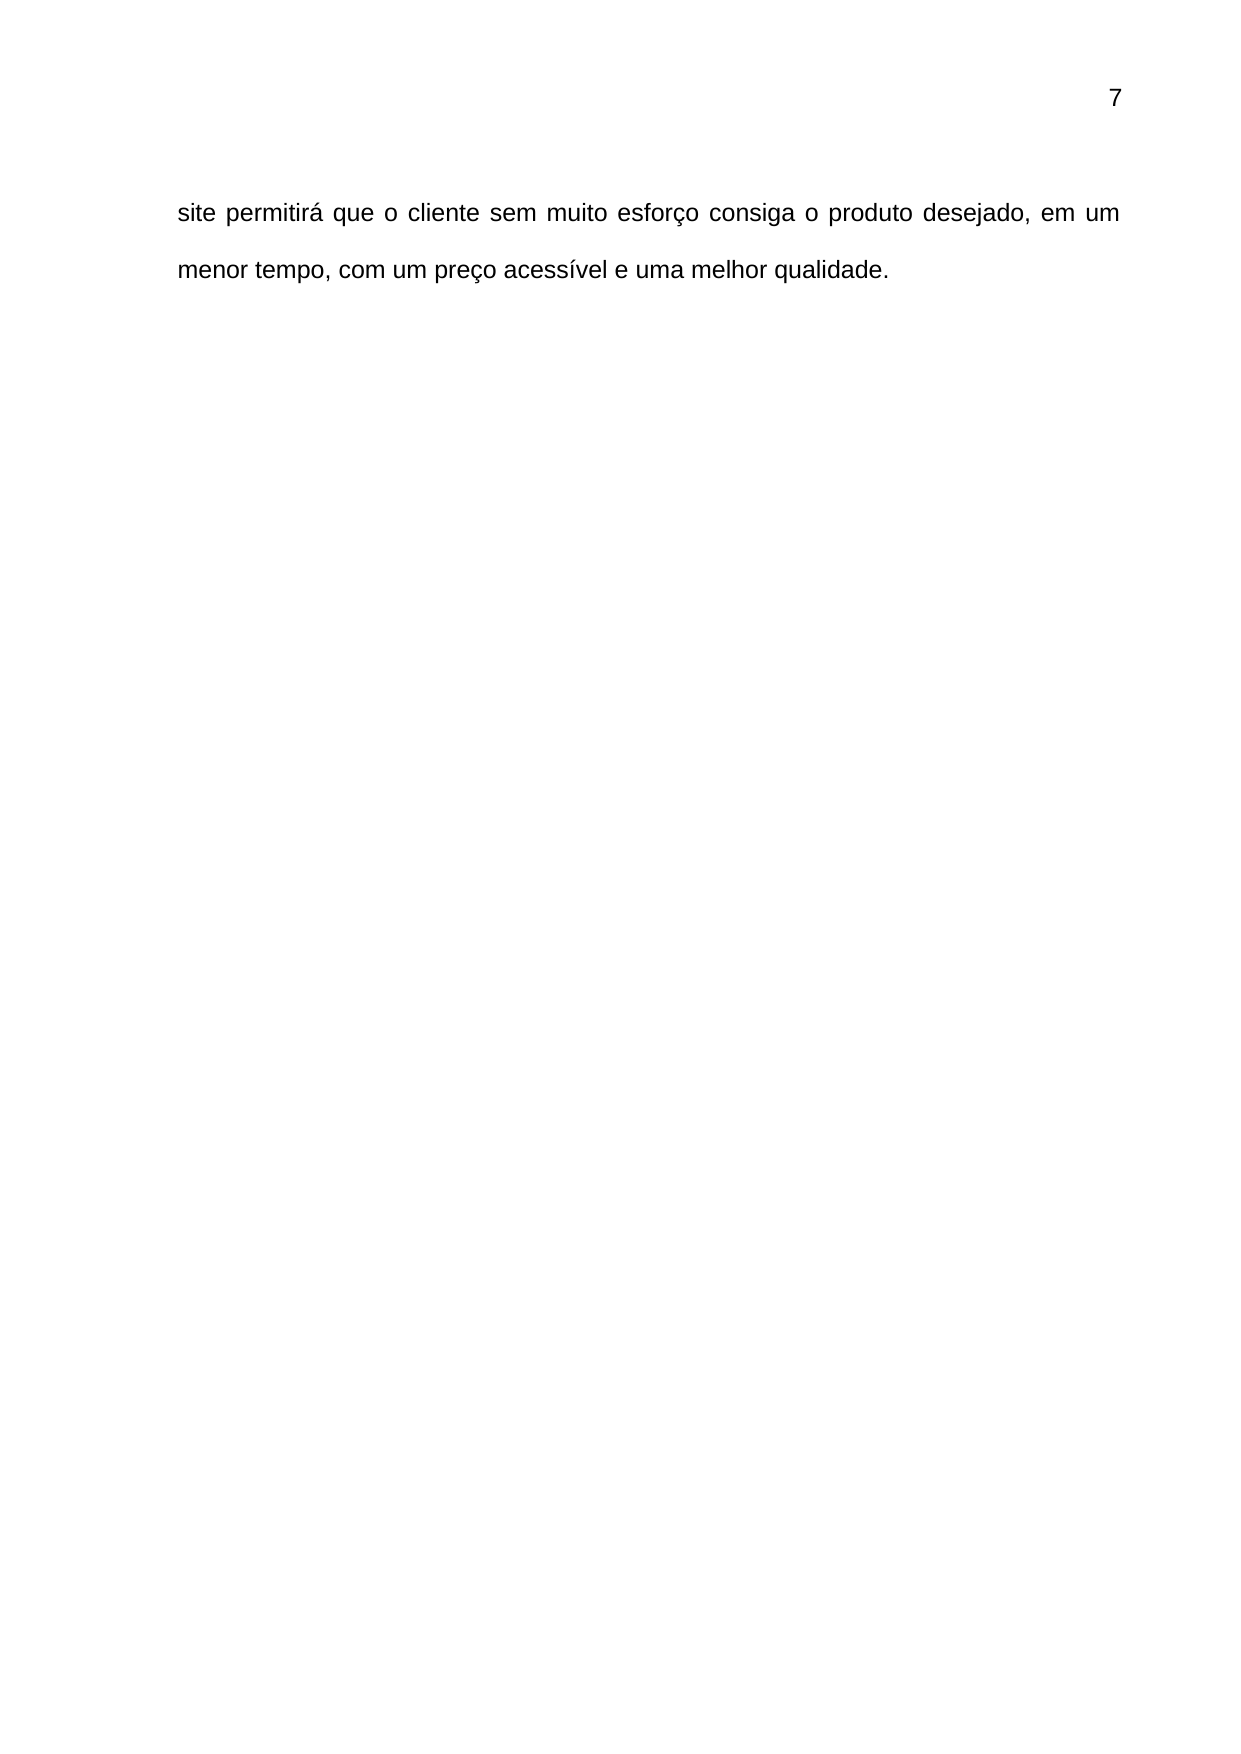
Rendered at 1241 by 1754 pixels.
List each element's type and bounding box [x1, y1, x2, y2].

text [177, 198, 1122, 284]
